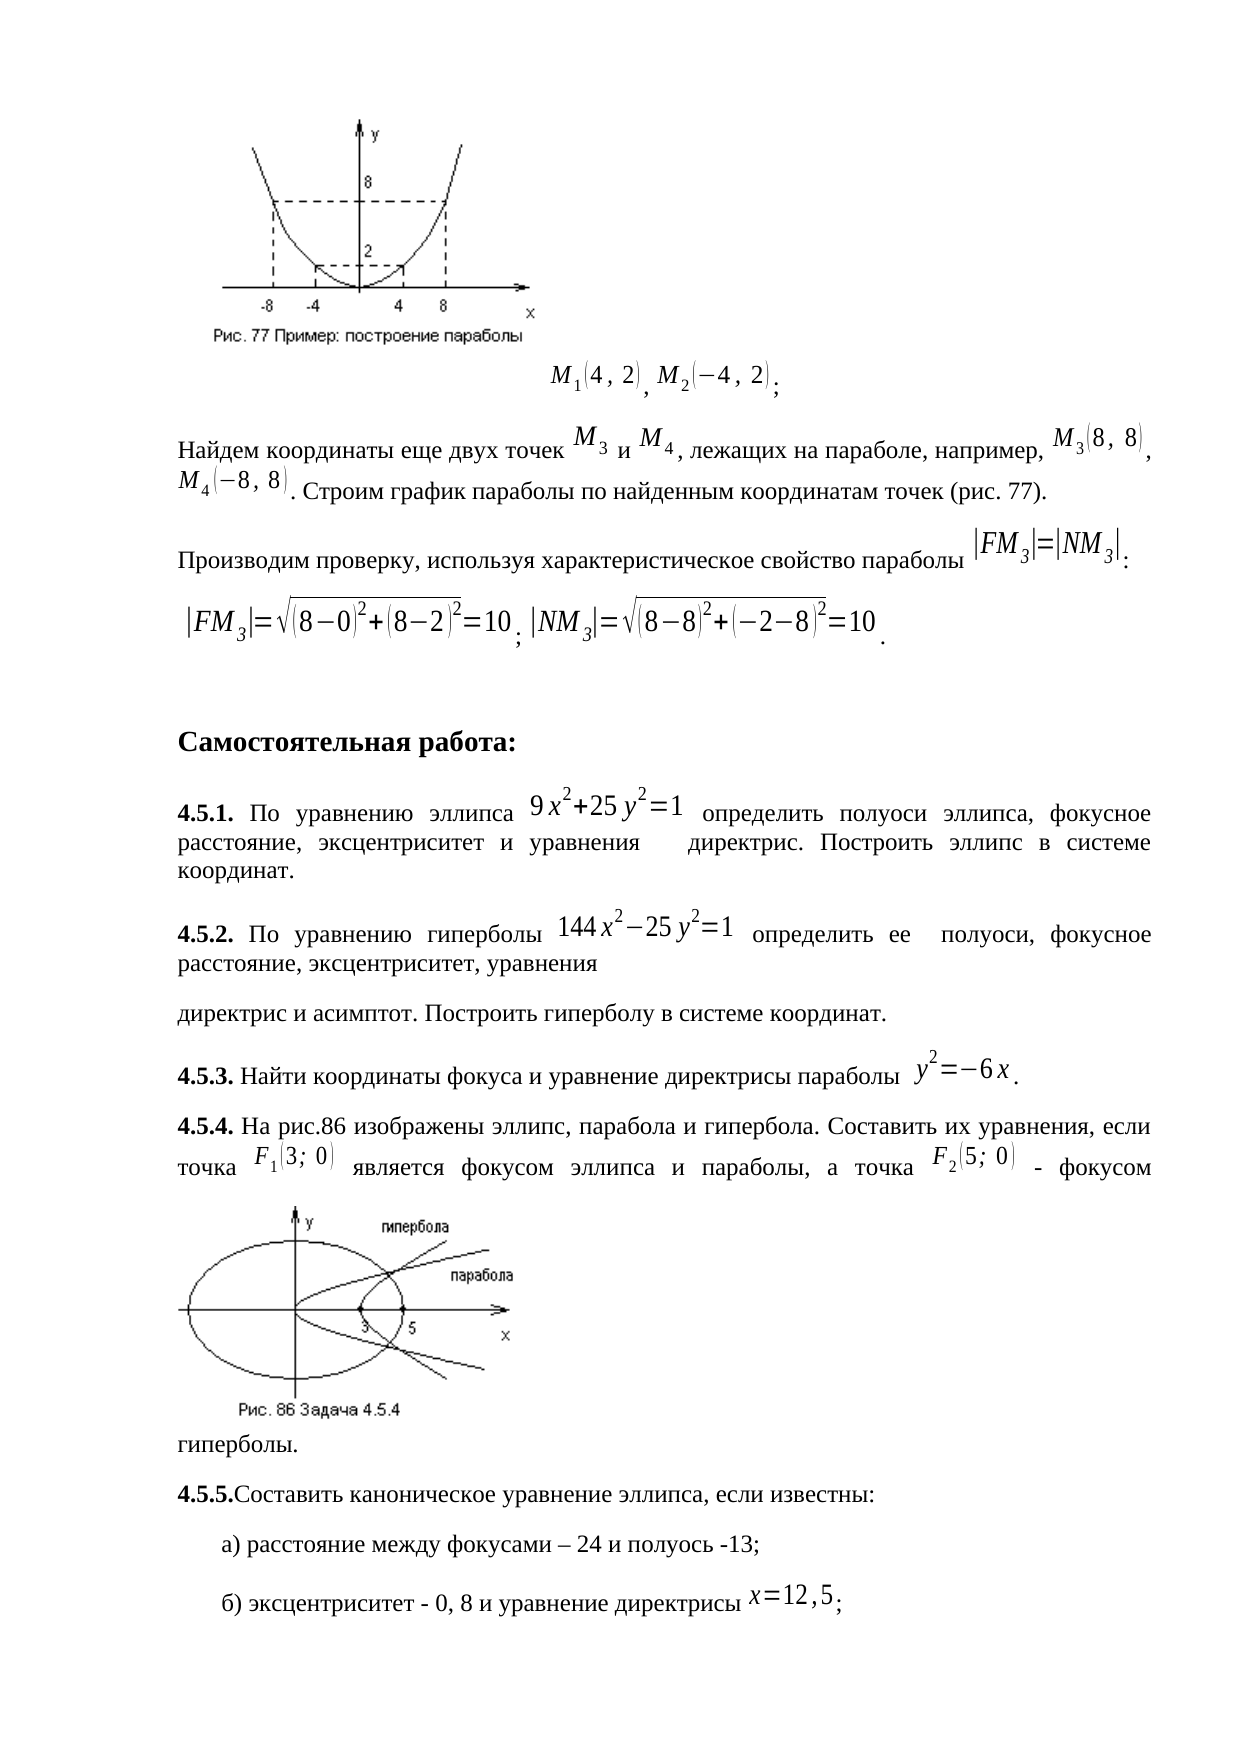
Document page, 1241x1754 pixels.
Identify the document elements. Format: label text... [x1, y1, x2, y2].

text Самостоятельная работа: [177, 724, 1152, 758]
text а) расстояние между фокусами – 24 и полуось -13; [177, 1529, 1152, 1557]
picture [210, 118, 555, 359]
text ; . [177, 594, 1152, 650]
text Производим проверку, используя характеристическое свойство параболы : [177, 526, 1152, 574]
text 4.5.3. Найти координаты фокуса и уравнение директрисы параболы . [177, 1047, 1152, 1090]
picture [177, 1206, 524, 1430]
text б) эксцентриситет - 0, 8 и уравнение директрисы ; [177, 1578, 1152, 1617]
text Найдем координаты еще двух точек и , лежащих на параболе, например, , . Строим график параболы по найденным координатам точек (рис. 77). [177, 421, 1152, 505]
text 4.5.1. По уравнению эллипса определить полуоси эллипса, фокусное расстояние, эксцентриситет и уравнения директрис. Построить эллипс в системе координат. [177, 784, 1152, 884]
text 4.5.4. На рис.86 изображены эллипс, парабола и гипербола. Составить их уравнения, если точка является фокусом эллипса и параболы, а точка - фокусом гиперболы. [177, 1111, 1152, 1458]
text 4.5.2. По уравнению гиперболы определить ее полуоси, фокусное расстояние, эксцентриситет, уравнения [177, 905, 1152, 977]
text 4.5.5.Составить каноническое уравнение эллипса, если известны: [177, 1479, 1152, 1508]
text директрис и асимптот. Построить гиперболу в системе координат. [177, 998, 1152, 1026]
